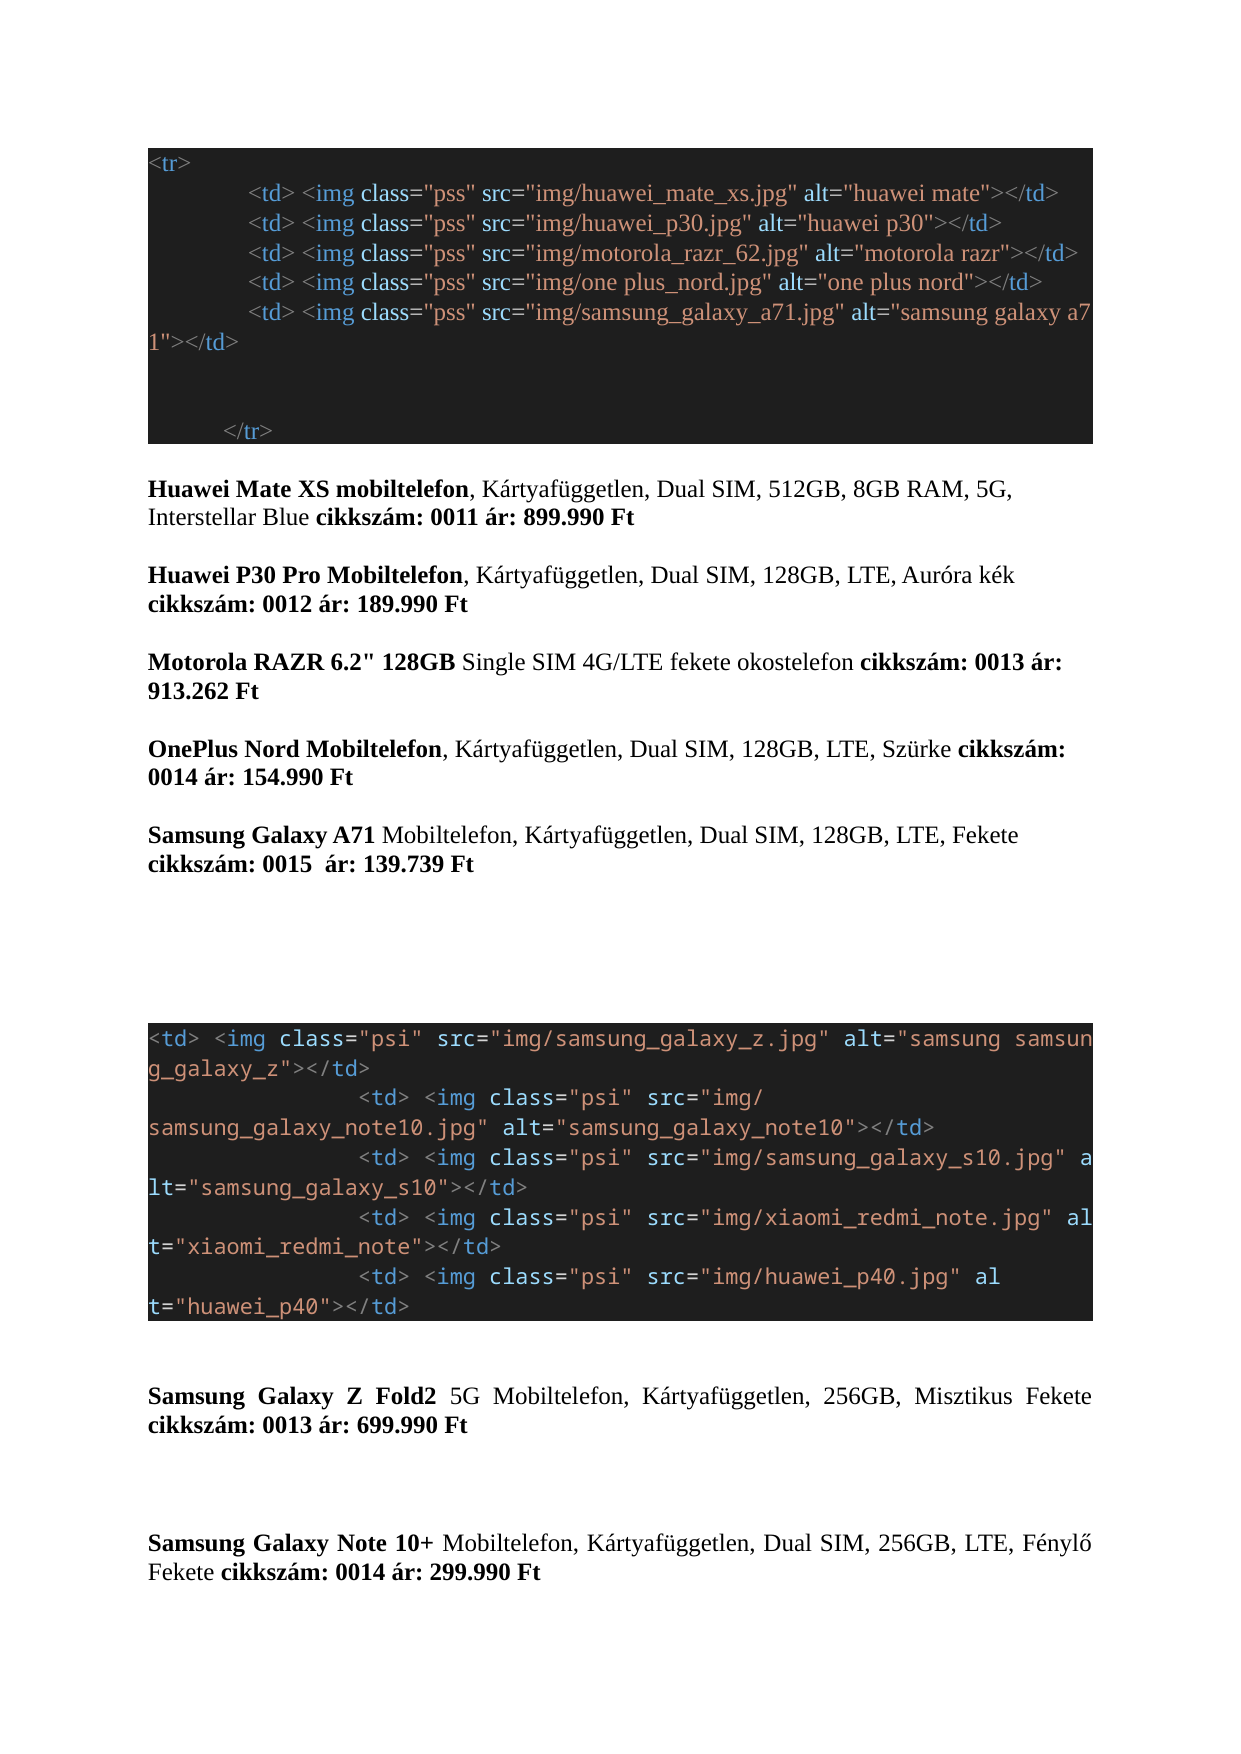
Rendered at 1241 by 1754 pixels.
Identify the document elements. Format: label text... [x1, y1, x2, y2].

text OnePlus Nord Mobiltelefon, Kártyafüggetlen, Dual SIM, 128GB, LTE, Szürke cikkszám: 0014 ár: 154.990 Ft [148, 734, 1093, 791]
text <td> <img class="pss" src="img/huawei_p30.jpg" alt="huawei p30"></td> [148, 207, 1093, 237]
text <td> <img class="psi" src="img/huawei_p40.jpg" alt="huawei_p40"></td> [148, 1261, 1093, 1321]
text <tr> [148, 148, 1093, 177]
text <td> <img class="psi" src="img/xiaomi_redmi_note.jpg" alt="xiaomi_redmi_note"></td> [148, 1202, 1093, 1261]
subtitle Samsung Galaxy Z Fold2 5G Mobiltelefon, Kártyafüggetlen, 256GB, Misztikus Fekete cikkszám: 0013 ár: 699.990 Ft [148, 1381, 1093, 1438]
text <td> <img class="psi" src="img/samsung_galaxy_note10.jpg" alt="samsung_galaxy_note10"></td> [148, 1082, 1093, 1142]
text <td> <img class="pss" src="img/huawei_mate_xs.jpg" alt="huawei mate"></td> [148, 177, 1093, 207]
text <td> <img class="pss" src="img/samsung_galaxy_a71.jpg" alt="samsung galaxy a71"></td> [148, 296, 1093, 355]
text </tr> [148, 415, 1093, 444]
text <td> <img class="pss" src="img/motorola_razr_62.jpg" alt="motorola razr"></td> [148, 237, 1093, 266]
text <td> <img class="psi" src="img/samsung_galaxy_z.jpg" alt="samsung samsung_galaxy_z"></td> [148, 1023, 1093, 1082]
text <td> <img class="pss" src="img/one plus_nord.jpg" alt="one plus nord"></td> [148, 266, 1093, 296]
subtitle Samsung Galaxy A71 Mobiltelefon, Kártyafüggetlen, Dual SIM, 128GB, LTE, Fekete cikkszám: 0015 ár: 139.739 Ft [148, 820, 1093, 878]
text <td> <img class="psi" src="img/samsung_galaxy_s10.jpg" alt="samsung_galaxy_s10"></td> [148, 1142, 1093, 1202]
subtitle Motorola RAZR 6.2" 128GB Single SIM 4G/LTE fekete okostelefon cikkszám: 0013 ár: 913.262 Ft [148, 647, 1093, 704]
subtitle Huawei Mate XS mobiltelefon, Kártyafüggetlen, Dual SIM, 512GB, 8GB RAM, 5G, Interstellar Blue cikkszám: 0011 ár: 899.990 Ft [148, 474, 1093, 531]
subtitle Huawei P30 Pro Mobiltelefon, Kártyafüggetlen, Dual SIM, 128GB, LTE, Auróra kék cikkszám: 0012 ár: 189.990 Ft [148, 560, 1093, 618]
subtitle Samsung Galaxy Note 10+ Mobiltelefon, Kártyafüggetlen, Dual SIM, 256GB, LTE, Fénylő Fekete cikkszám: 0014 ár: 299.990 Ft [148, 1528, 1093, 1585]
